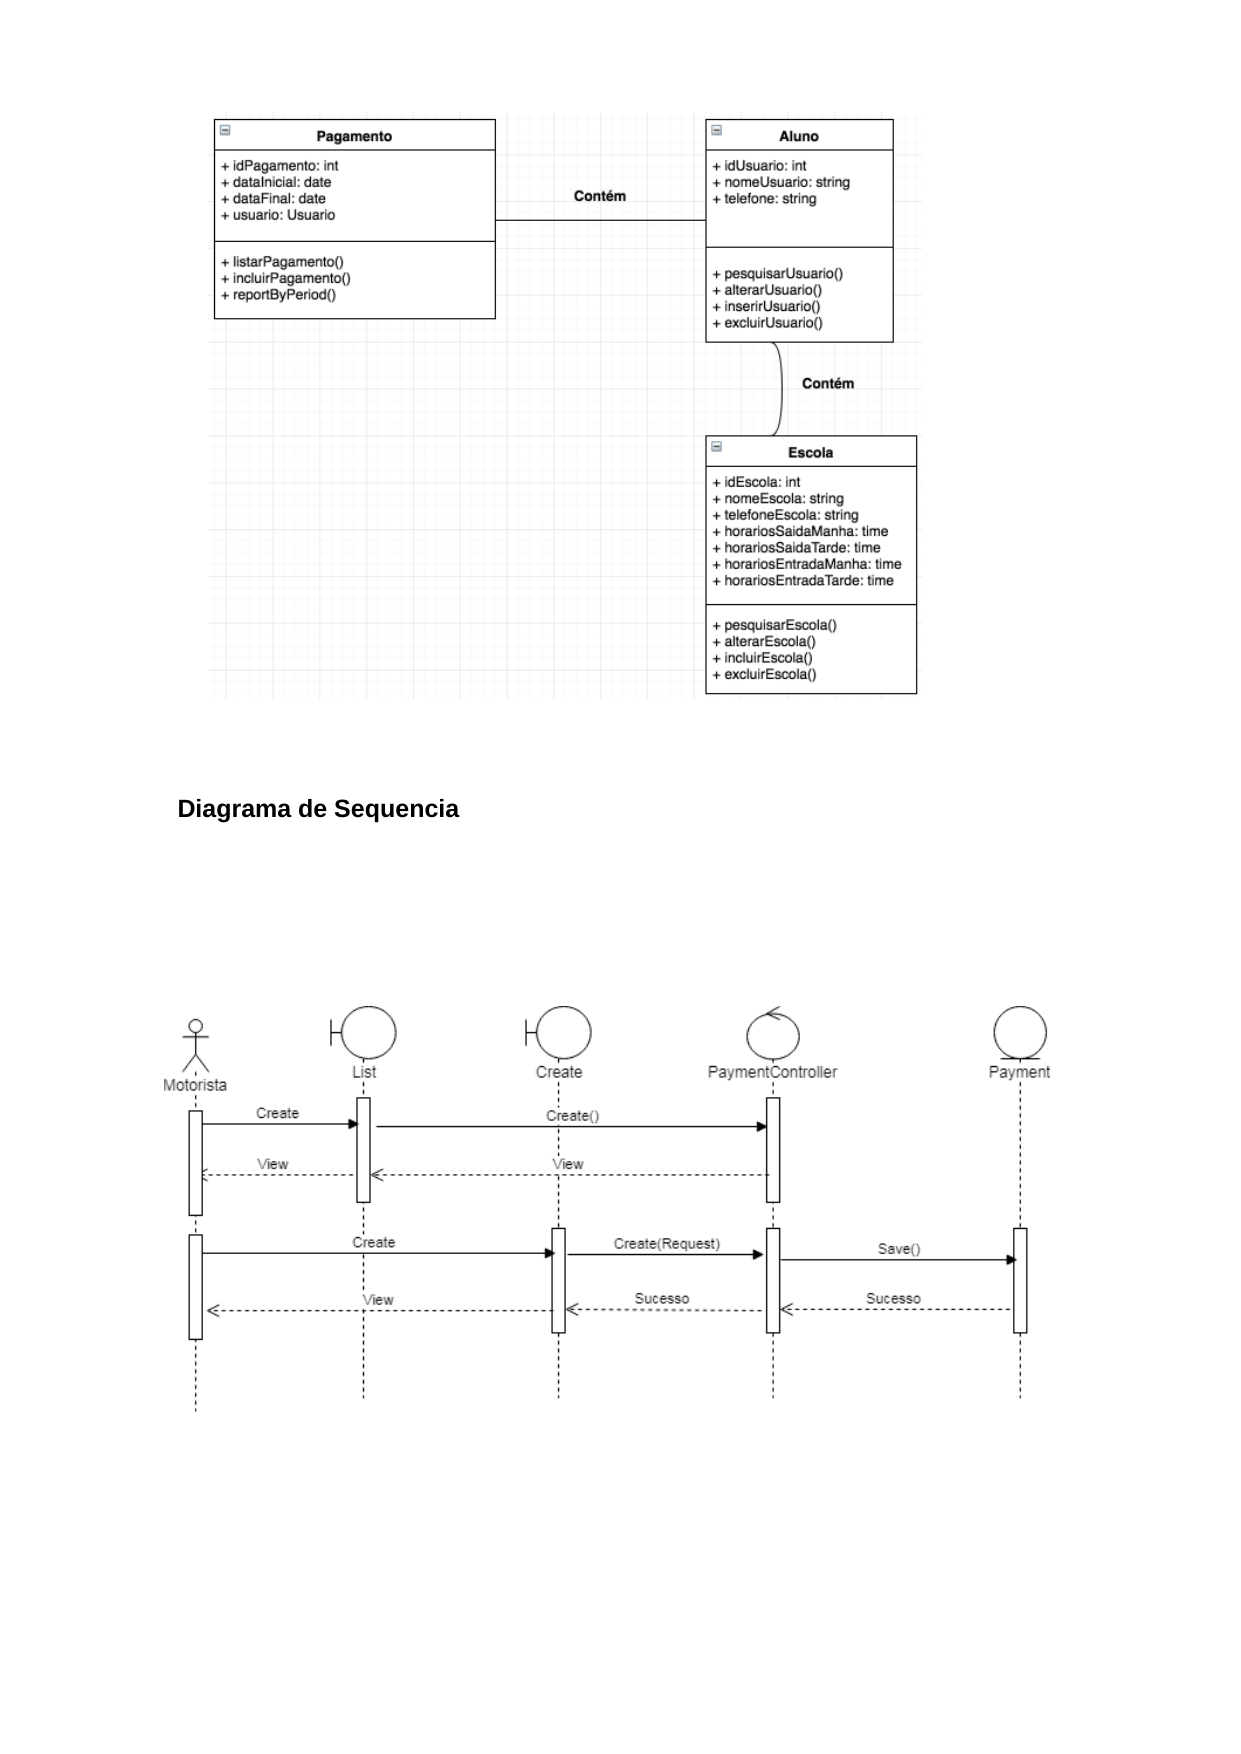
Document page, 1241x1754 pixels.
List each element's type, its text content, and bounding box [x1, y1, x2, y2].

picture [164, 1006, 1050, 1412]
text Diagrama de Sequencia [177, 794, 1063, 823]
picture [207, 112, 922, 699]
